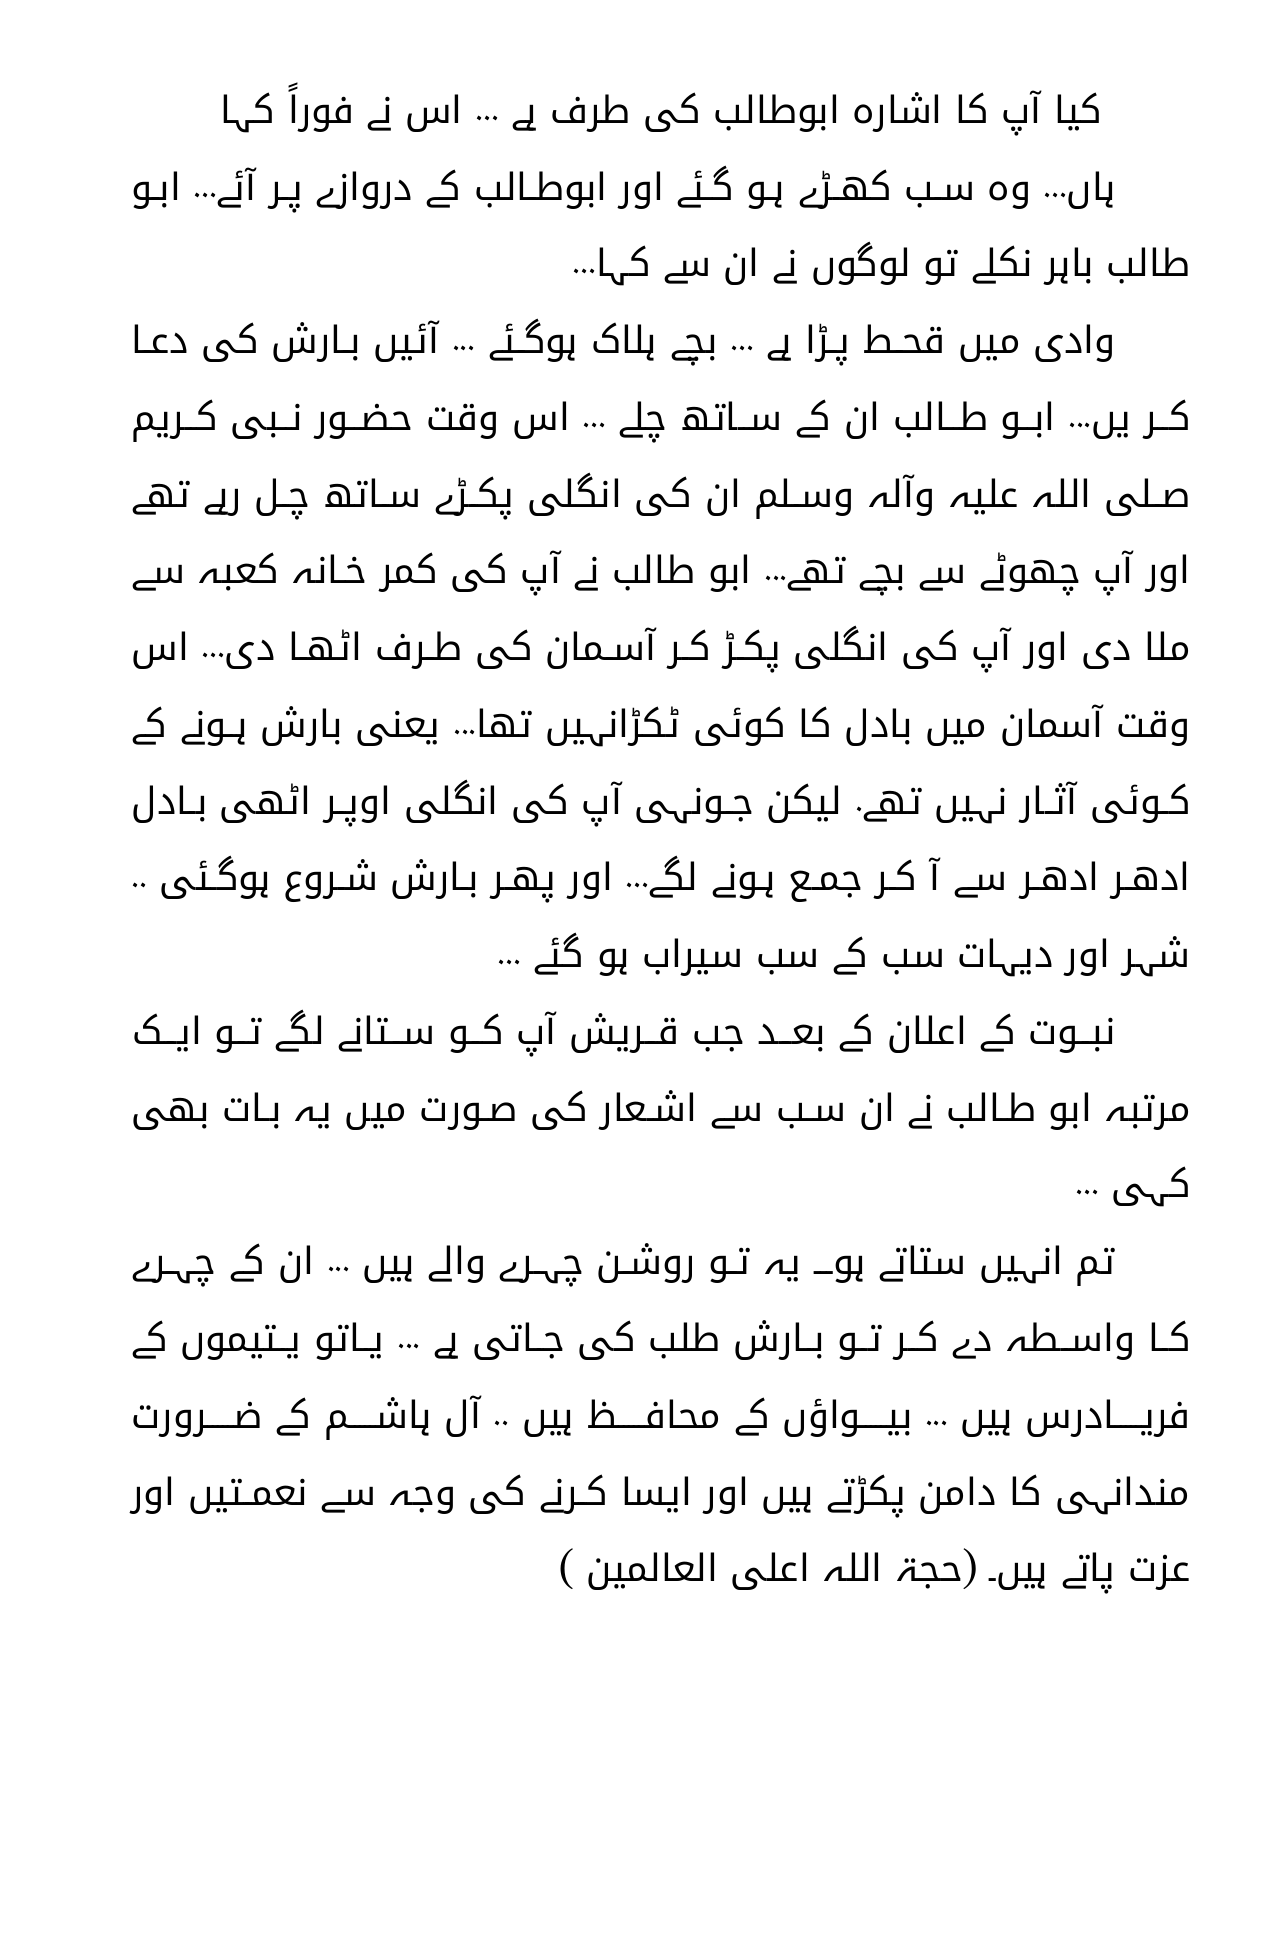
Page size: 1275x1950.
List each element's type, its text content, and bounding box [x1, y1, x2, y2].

text ہاں... وہ سب کھڑے ہو گئے اور ابوطالب کے دروازے پر آئے... ابو طالب باہر نکلے تو لوگوں نے ان سے کہا... [131, 152, 1191, 300]
text وادی میں قحط پڑا ہے ... بچے ہلاک ہوگئے ... آئیں بارش کی دعا کر یں... ابو طالب ان کے ساتھ چلے ... اس وقت حضور نبی کریم صلی اللہ علیہ وآلہ وسلم ان کی انگلی پکڑے ساتھ چل رہے تھے اور آپ چھوٹے سے بچے تھے... ابو طالب نے آپ کی کمر خانہ کعبہ سے ملا دی اور آپ کی انگلی پکڑ کر آسمان کی طرف اٹھا دی... اس وقت آسمان میں بادل کا کوئی ٹکڑانہیں تھا... یعنی بارش ہونے کے کوئی آثار نہیں تھے. لیکن جونہی آپ کی انگلی اوپر اٹھی بادل ادھر ادھر سے آ کر جمع ہونے لگے... اور پھر بارش شروع ہوگئی .. شہر اور دیہات سب کے سب سیراب ہو گئے ... [131, 305, 1191, 991]
text نبوت کے اعلان کے بعد جب قریش آپ کو ستانے لگے تو ایک مرتبہ ابو طالب نے ان سب سے اشعار کی صورت میں یہ بات بھی کہی ... [131, 996, 1191, 1221]
text تم انہیں ستاتے ہو۔۔۔ یہ تو روشن چہرے والے ہیں ... ان کے چہرے کا واسطہ دے کر تو بارش طلب کی جاتی ہے ... یاتو یتیموں کے فریادرس ہیں ... بیواؤں کے محافظ ہیں .. آل ہاشم کے ضرورت مندانہی کا دامن پکڑتے ہیں اور ایسا کرنے کی وجہ سے نعمتیں اور عزت پاتے ہیں۔ (حجۃ اللہ اعلی العالمین ) [131, 1227, 1191, 1605]
text کیا آپ کا اشارہ ابوطالب کی طرف ہے ... اس نے فوراً کہا [131, 75, 1191, 146]
